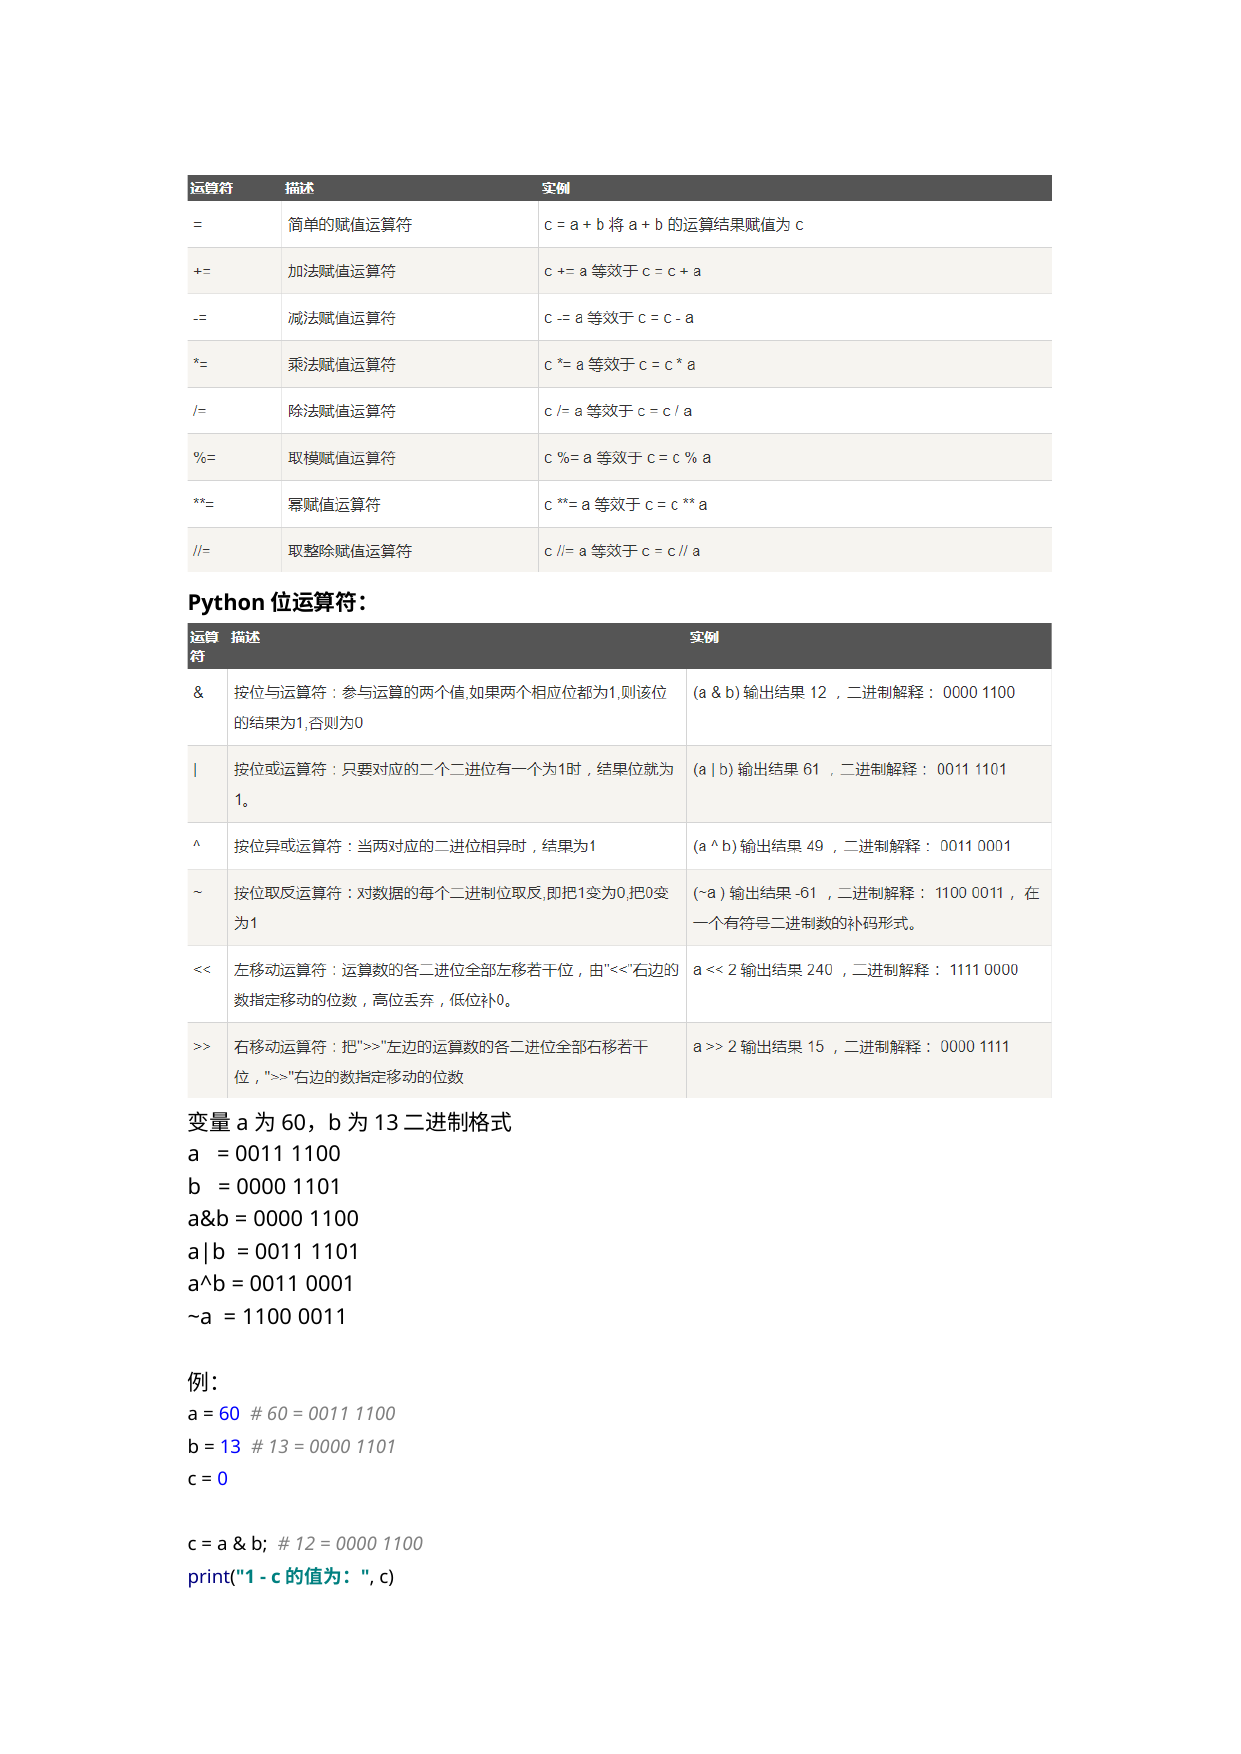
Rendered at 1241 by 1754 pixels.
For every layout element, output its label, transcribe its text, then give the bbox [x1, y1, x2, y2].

text a^b = 0011 0001 [187, 1267, 1053, 1299]
text Python位运算符： [187, 584, 1053, 617]
text a = 0011 1100 [187, 1137, 1053, 1169]
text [187, 1397, 1053, 1592]
text a&b = 0000 1100 [187, 1202, 1053, 1234]
text ~a = 1100 0011 [187, 1299, 1053, 1332]
text 例： [187, 1364, 1053, 1397]
text a|b = 0011 1101 [187, 1234, 1053, 1267]
text 变量 a 为 60，b 为 13二进制格式 [187, 1104, 1053, 1137]
picture [187, 175, 1052, 572]
picture [187, 623, 1052, 1098]
text b = 0000 1101 [187, 1169, 1053, 1202]
